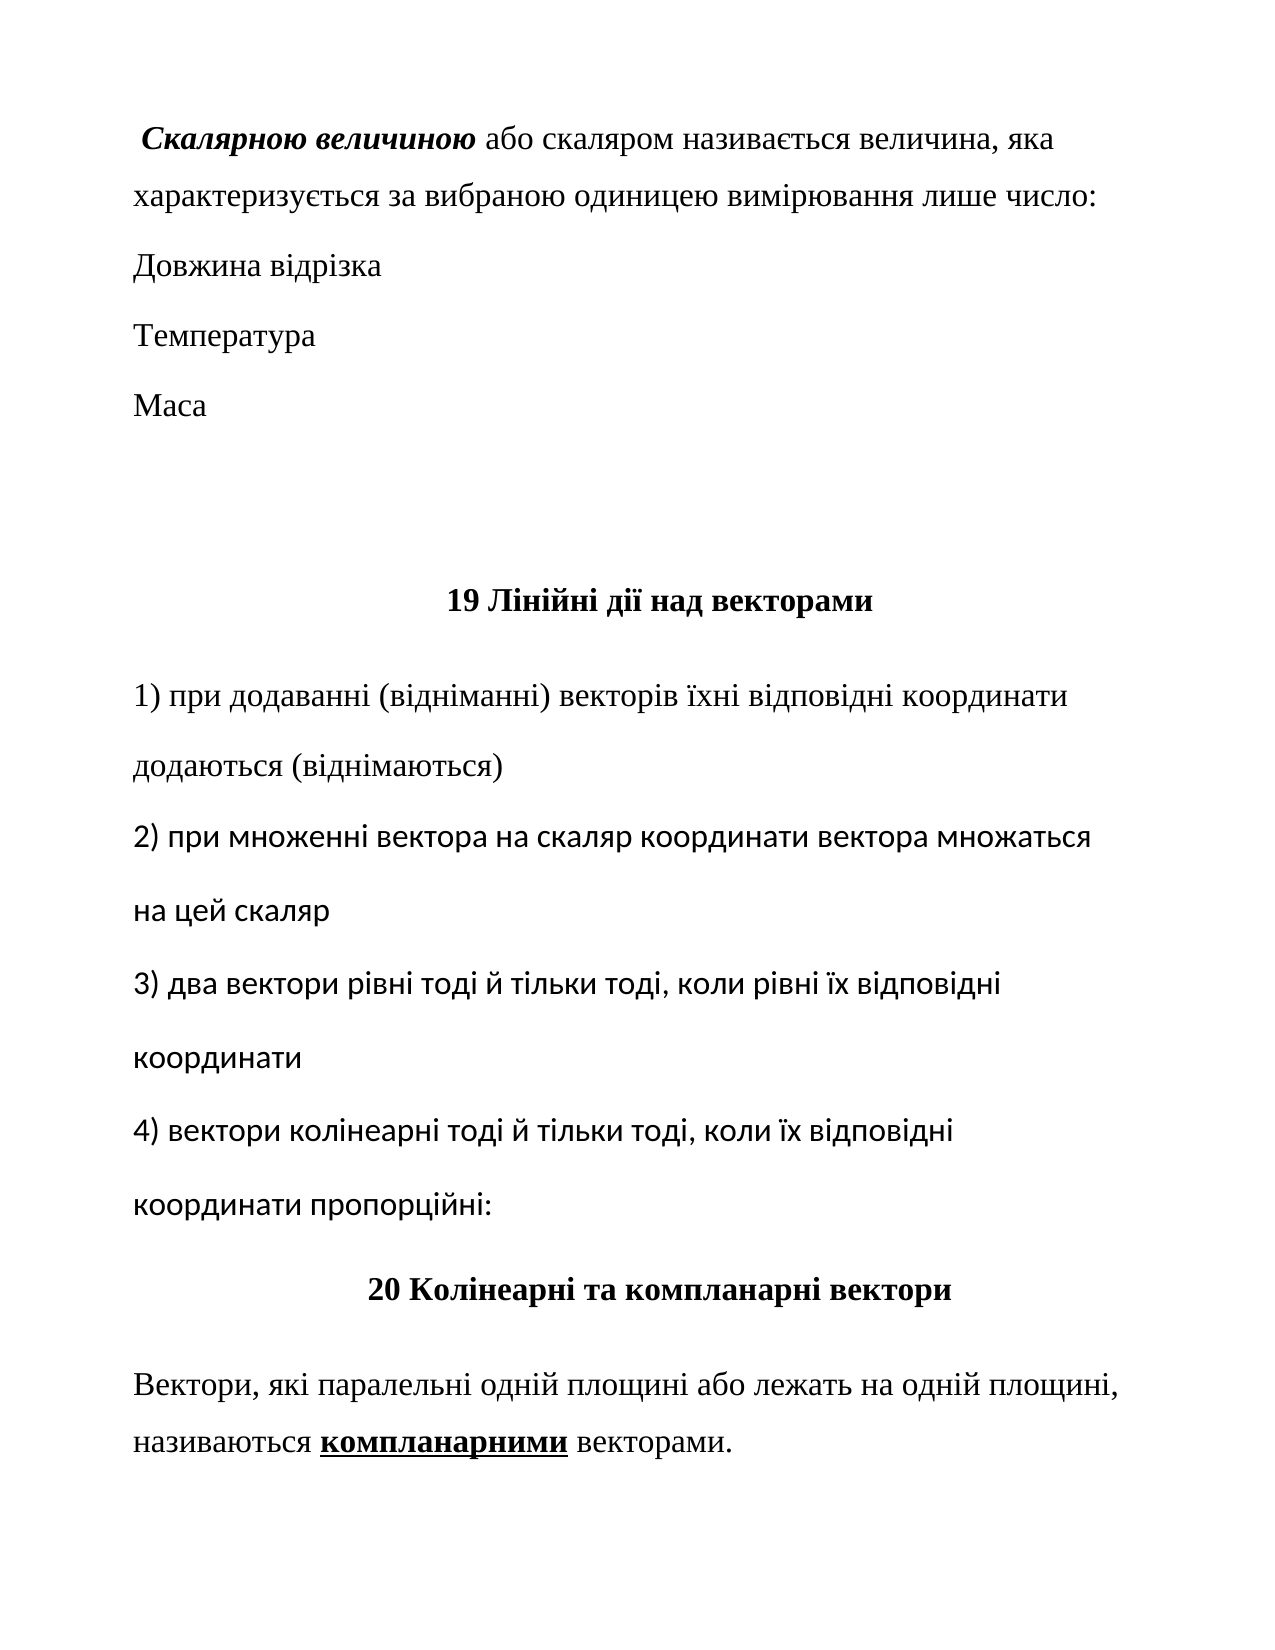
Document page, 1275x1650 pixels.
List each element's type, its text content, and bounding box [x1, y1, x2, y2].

text 3) два вектори рівні тоді й тільки тоді, коли рівні їх відповідні [133, 962, 1186, 1003]
text 4) вектори колінеарні тоді й тільки тоді, коли їх відповідні [133, 1109, 1186, 1150]
subtitle 19 Лінійні дії над векторами [133, 580, 1186, 619]
text координати [133, 1036, 1186, 1077]
text Вектори, які паралельні одній площині або лежать на одній площині, називаються компланарними векторами. [133, 1364, 1186, 1460]
text координати пропорційні: [133, 1183, 1186, 1224]
text додаються (віднімаються) [133, 745, 1186, 784]
text Маса [133, 386, 1186, 424]
text Довжина відрізка [133, 246, 1186, 284]
text 2) при множенні вектора на скаляр координати вектора множаться [133, 815, 1186, 856]
text Скалярною величиною або скаляром називається величина, яка характеризується за вибраною одиницею вимірювання лише число: [133, 118, 1186, 214]
subtitle 20 Колінеарні та компланарні вектори [133, 1269, 1186, 1307]
text 1) при додаванні (відніманні) векторів їхні відповідні координати [133, 675, 1186, 714]
text на цей скаляр [133, 889, 1186, 929]
text Температура [133, 316, 1186, 354]
